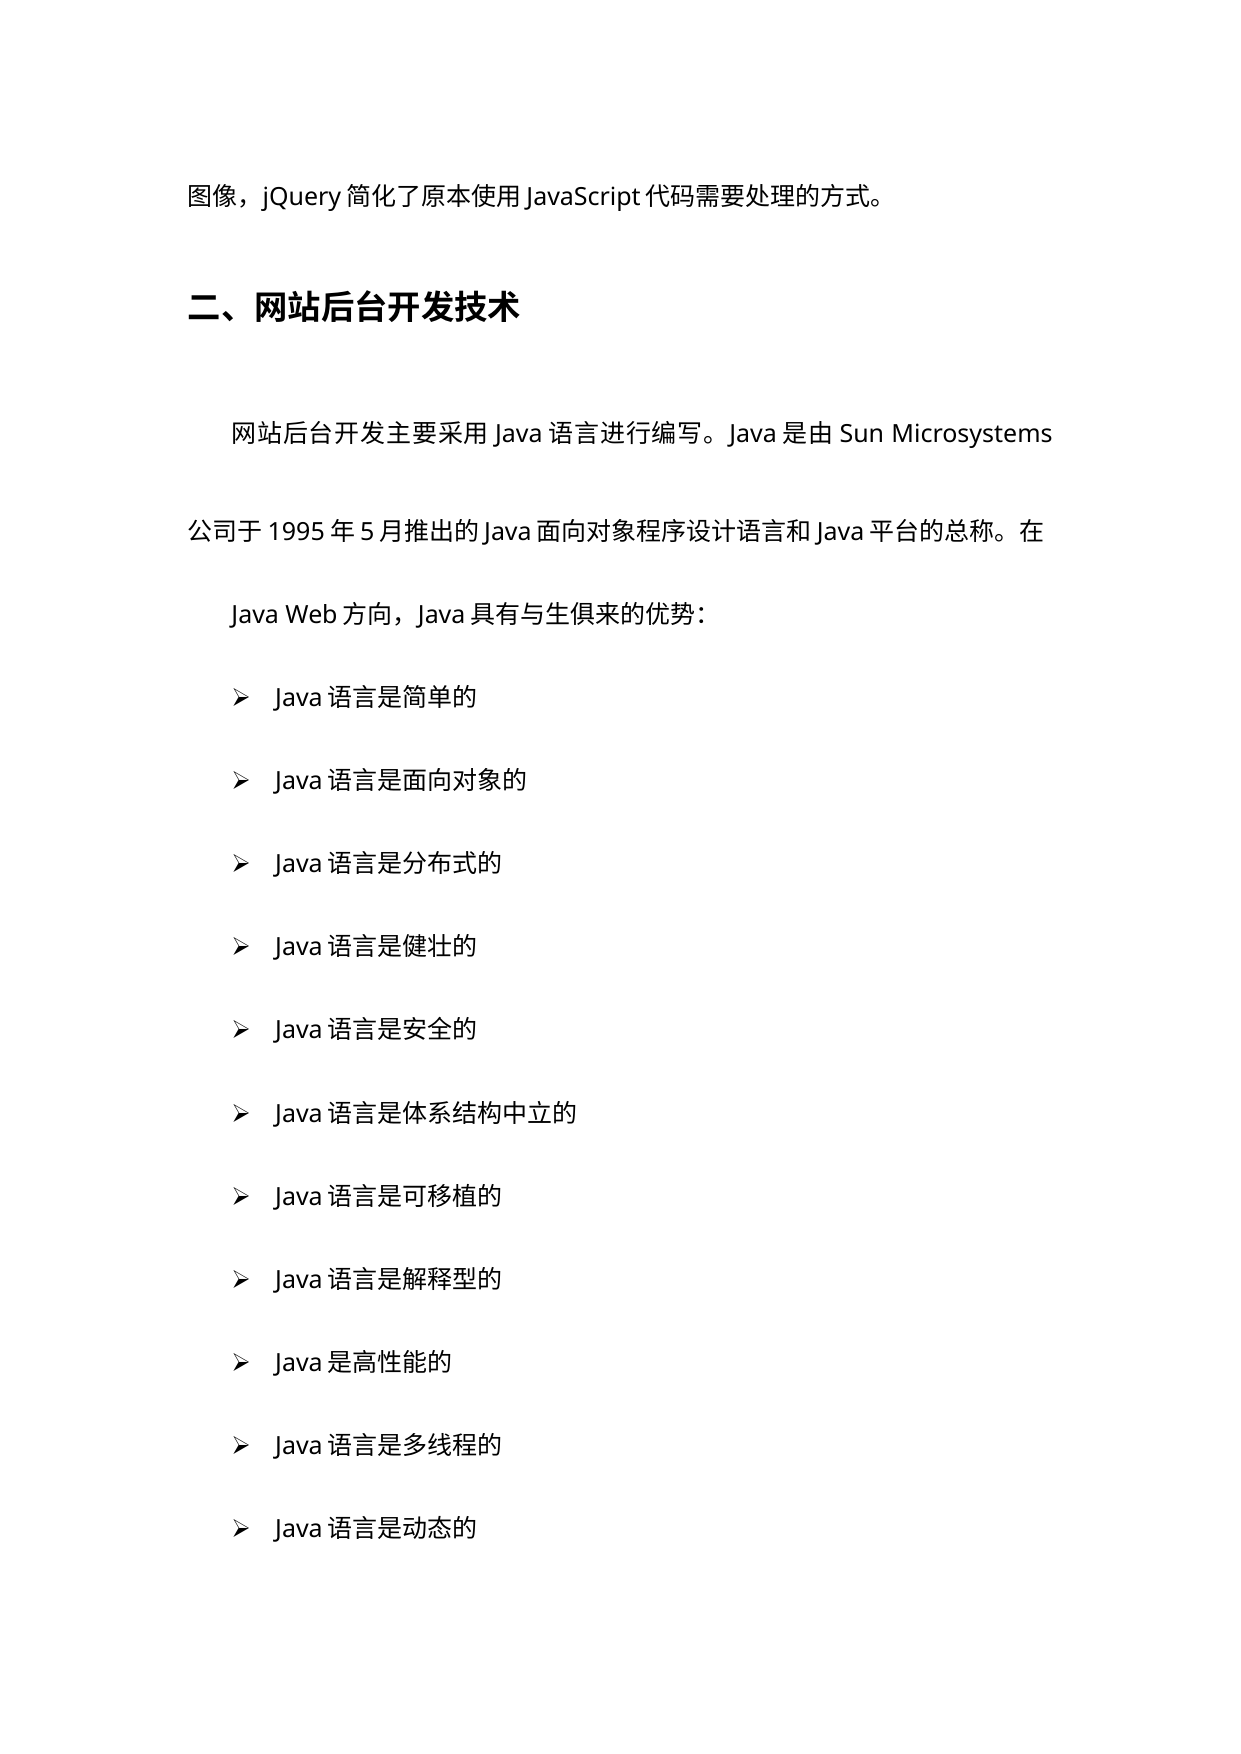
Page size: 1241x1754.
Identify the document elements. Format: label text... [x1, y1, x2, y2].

text Java Web方向，Java具有与生俱来的优势： [187, 580, 1053, 645]
list Java语言是多线程的 [231, 1411, 1053, 1476]
list Java语言是可移植的 [231, 1162, 1053, 1227]
list Java语言是动态的 [231, 1494, 1053, 1559]
list Java语言是解释型的 [231, 1245, 1053, 1310]
list Java语言是简单的 [231, 663, 1053, 728]
list Java语言是安全的 [231, 996, 1053, 1061]
list Java语言是分布式的 [231, 829, 1053, 894]
list Java语言是面向对象的 [231, 746, 1053, 811]
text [187, 162, 1053, 227]
text 网站后台开发主要采用Java语言进行编写。Java是由Sun Microsystems公司于1995年5月推出的Java面向对象程序设计语言和Java平台的总称。在 [187, 399, 1053, 562]
list Java语言是健壮的 [231, 912, 1053, 977]
subtitle 二、网站后台开发技术 [187, 272, 1053, 337]
list Java是高性能的 [231, 1328, 1053, 1393]
list Java语言是体系结构中立的 [231, 1079, 1053, 1144]
